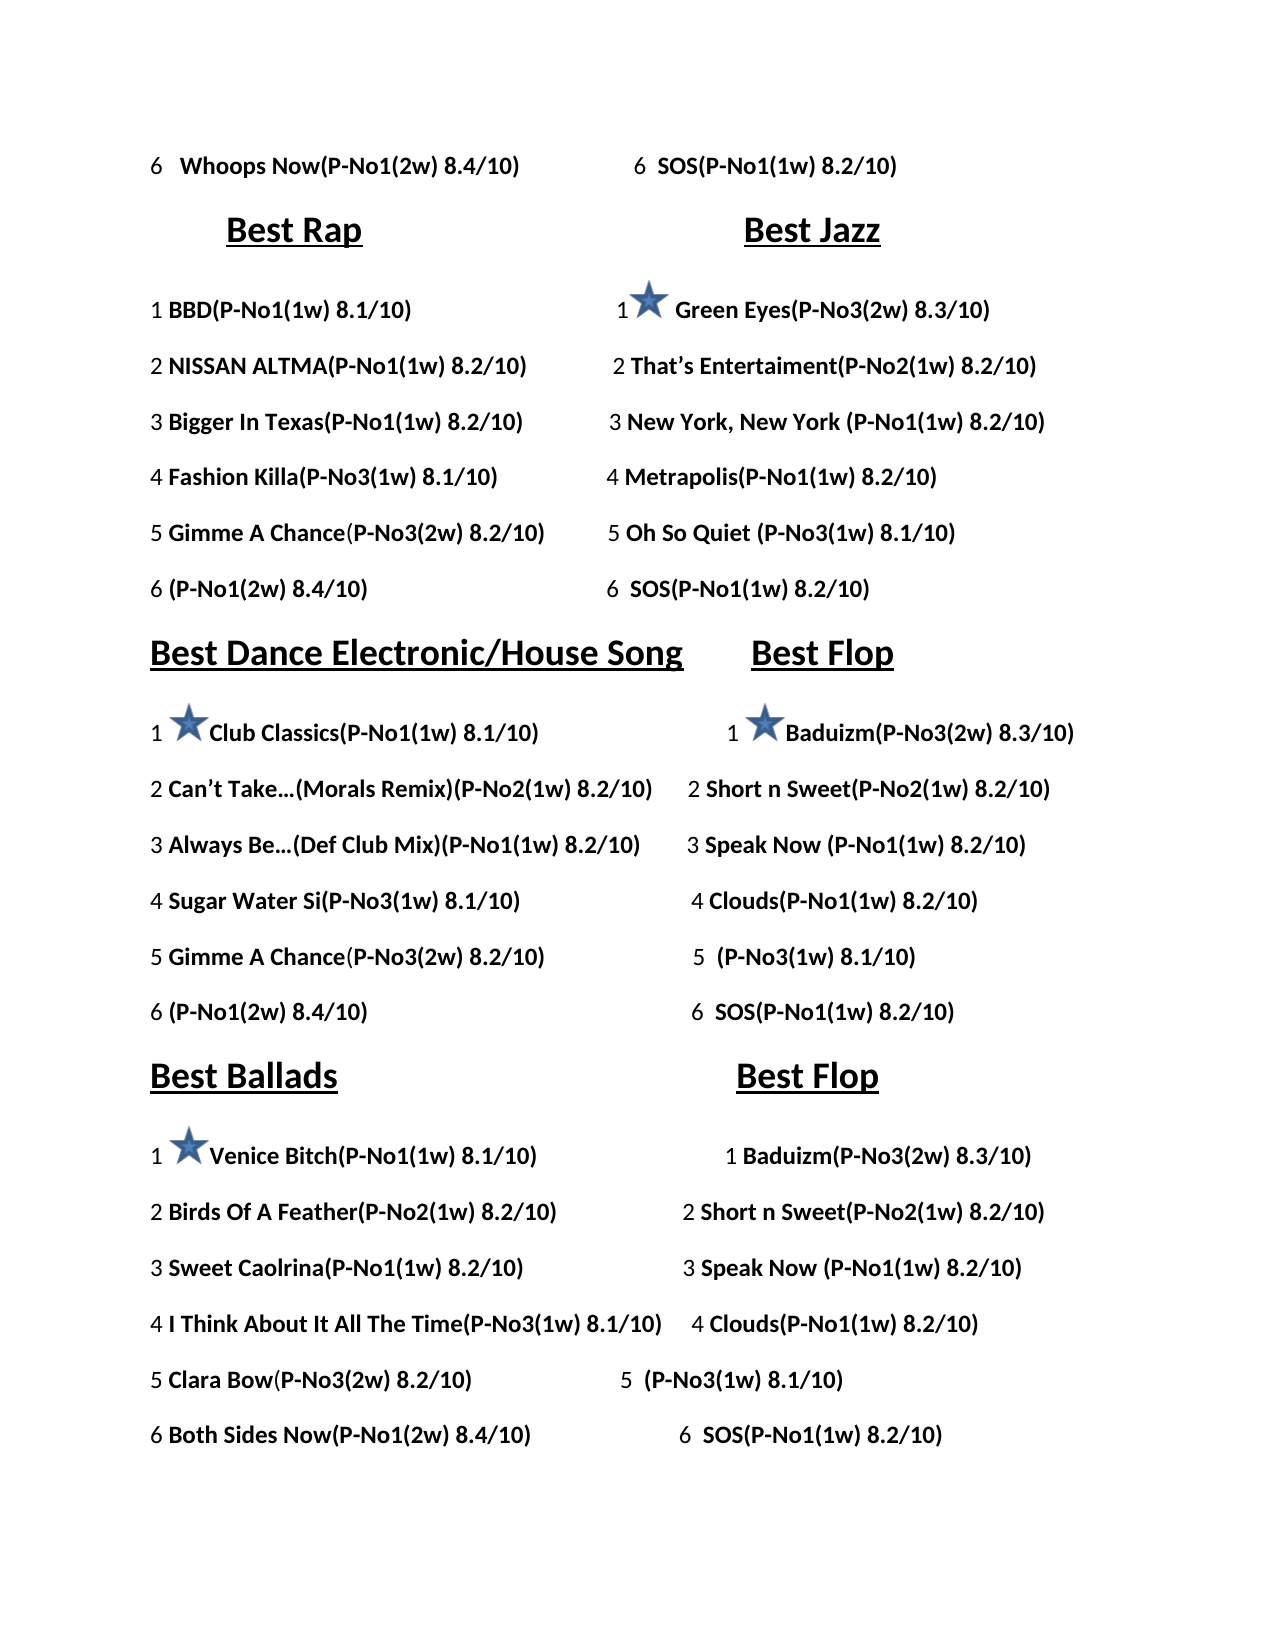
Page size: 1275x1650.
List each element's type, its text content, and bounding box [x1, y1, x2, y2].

text 4 Fashion Killa(P-No3(1w) 8.1/10) 4 Metrapolis(P-No1(1w) 8.2/10) [150, 462, 1125, 492]
text 6 Whoops Now(P-No1(2w) 8.4/10) 6 SOS(P-No1(1w) 8.2/10) [150, 150, 1125, 181]
text 6 Both Sides Now(P-No1(2w) 8.4/10) 6 SOS(P-No1(1w) 8.2/10) [150, 1420, 1125, 1450]
text 1 BBD(P-No1(1w) 8.1/10) 1 Green Eyes(P-No3(2w) 8.3/10) [150, 279, 1125, 324]
text 3 Sweet Caolrina(P-No1(1w) 8.2/10) 3 Speak Now (P-No1(1w) 8.2/10) [150, 1252, 1125, 1283]
text Best Rap Best Jazz [150, 206, 1125, 252]
text 3 Bigger In Texas(P-No1(1w) 8.2/10) 3 New York, New York (P-No1(1w) 8.2/10) [150, 406, 1125, 436]
text 2 Birds Of A Feather(P-No2(1w) 8.2/10) 2 Short n Sweet(P-No2(1w) 8.2/10) [150, 1196, 1125, 1227]
text Best Ballads Best Flop [150, 1052, 1125, 1098]
text 5 Clara Bow(P-No3(2w) 8.2/10) 5 (P-No3(1w) 8.1/10) [150, 1364, 1125, 1394]
text 2 Can’t Take…(Morals Remix)(P-No2(1w) 8.2/10) 2 Short n Sweet(P-No2(1w) 8.2/10) [150, 773, 1125, 804]
text Best Dance Electronic/House Song Best Flop [150, 629, 1125, 675]
text 1 Club Classics(P-No1(1w) 8.1/10) 1 Baduizm(P-No3(2w) 8.3/10) [150, 703, 1125, 748]
picture [628, 279, 670, 319]
text 5 Gimme A Chance(P-No3(2w) 8.2/10) 5 Oh So Quiet (P-No3(1w) 8.1/10) [150, 517, 1125, 548]
picture [168, 1125, 210, 1165]
text 2 NISSAN ALTMA(P-No1(1w) 8.2/10) 2 That’s Entertaiment(P-No2(1w) 8.2/10) [150, 350, 1125, 380]
text 5 Gimme A Chance(P-No3(2w) 8.2/10) 5 (P-No3(1w) 8.1/10) [150, 941, 1125, 971]
text 1 Venice Bitch(P-No1(1w) 8.1/10) 1 Baduizm(P-No3(2w) 8.3/10) [150, 1126, 1125, 1171]
text 6 (P-No1(2w) 8.4/10) 6 SOS(P-No1(1w) 8.2/10) [150, 996, 1125, 1027]
text 4 I Think About It All The Time(P-No3(1w) 8.1/10) 4 Clouds(P-No1(1w) 8.2/10) [150, 1308, 1125, 1338]
text 3 Always Be…(Def Club Mix)(P-No1(1w) 8.2/10) 3 Speak Now (P-No1(1w) 8.2/10) [150, 829, 1125, 859]
text 6 (P-No1(2w) 8.4/10) 6 SOS(P-No1(1w) 8.2/10) [150, 573, 1125, 604]
picture [168, 702, 210, 742]
text 4 Sugar Water Si(P-No3(1w) 8.1/10) 4 Clouds(P-No1(1w) 8.2/10) [150, 885, 1125, 915]
picture [744, 702, 786, 742]
